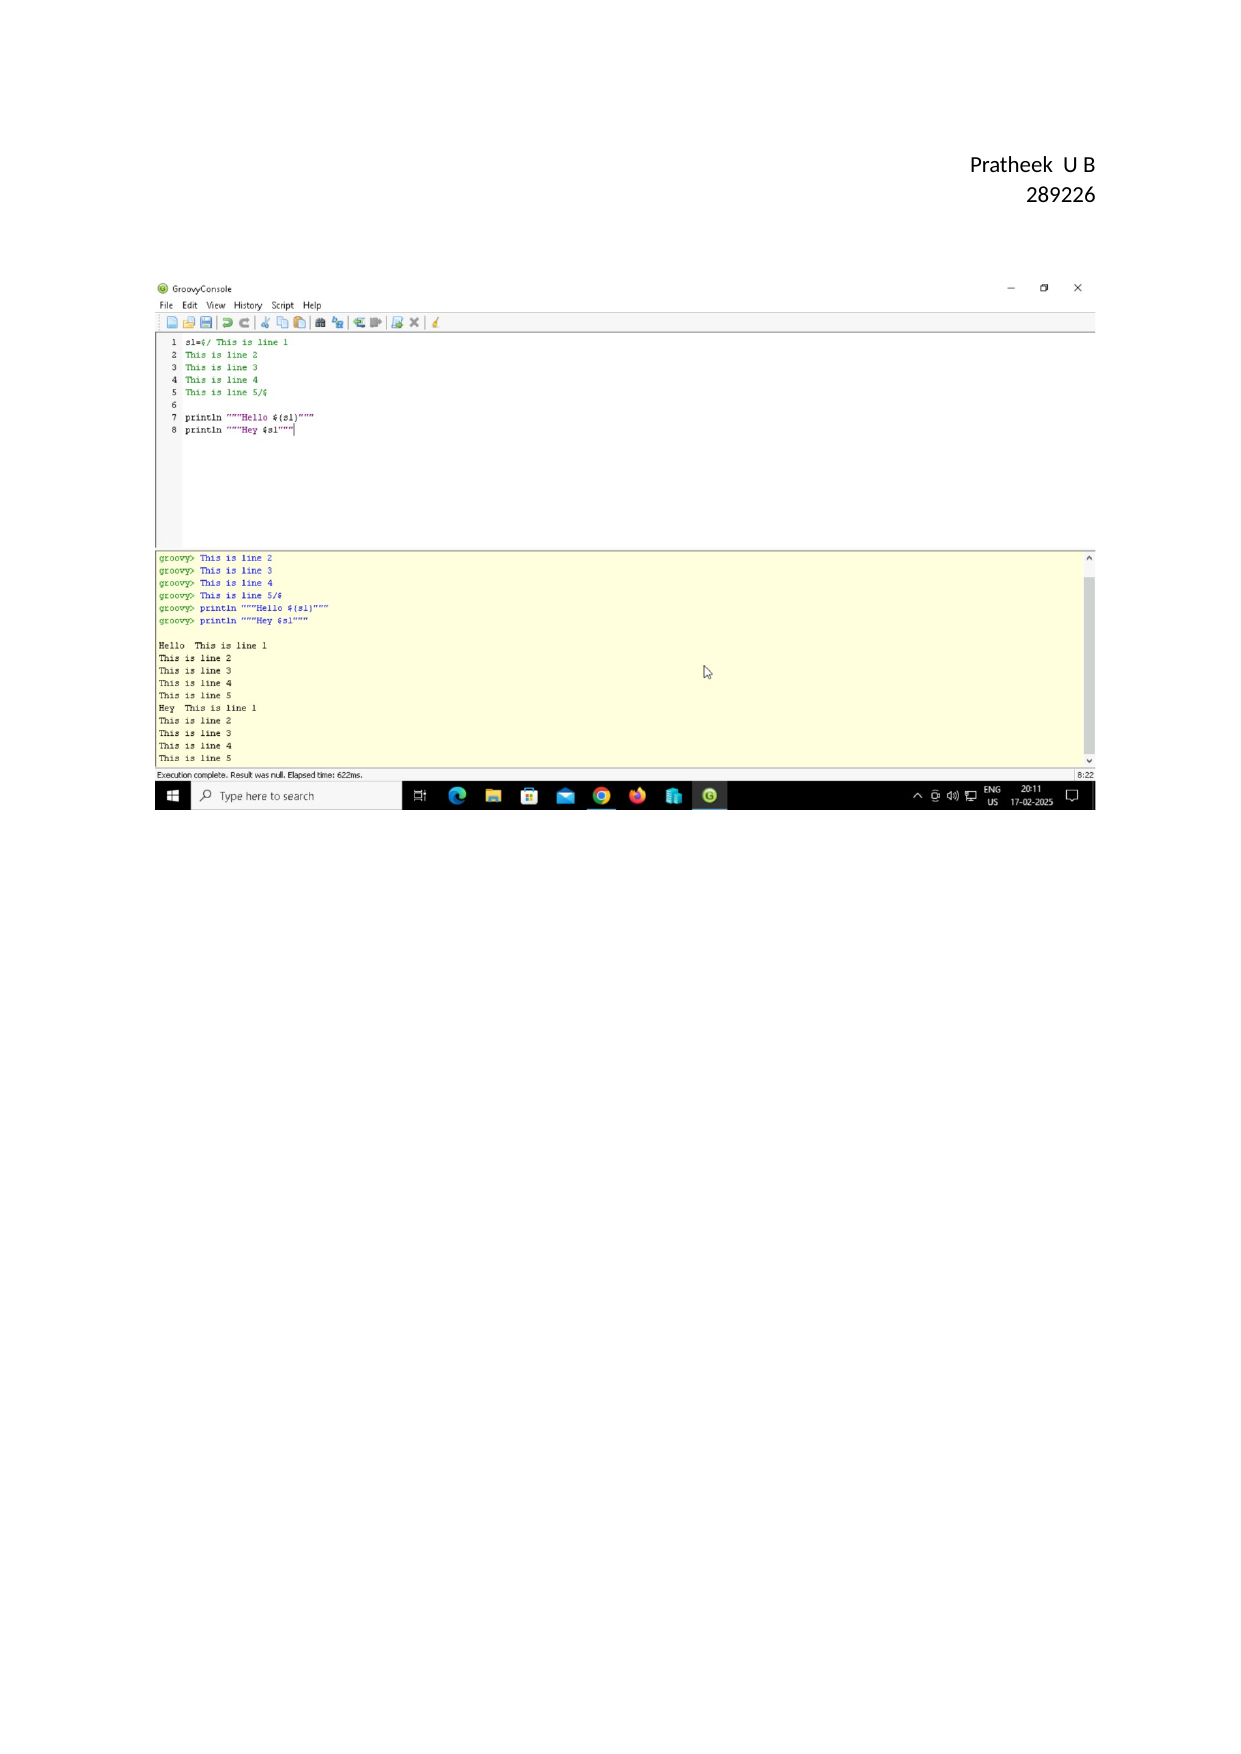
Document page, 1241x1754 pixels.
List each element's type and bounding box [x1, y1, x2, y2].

picture [155, 280, 1096, 810]
